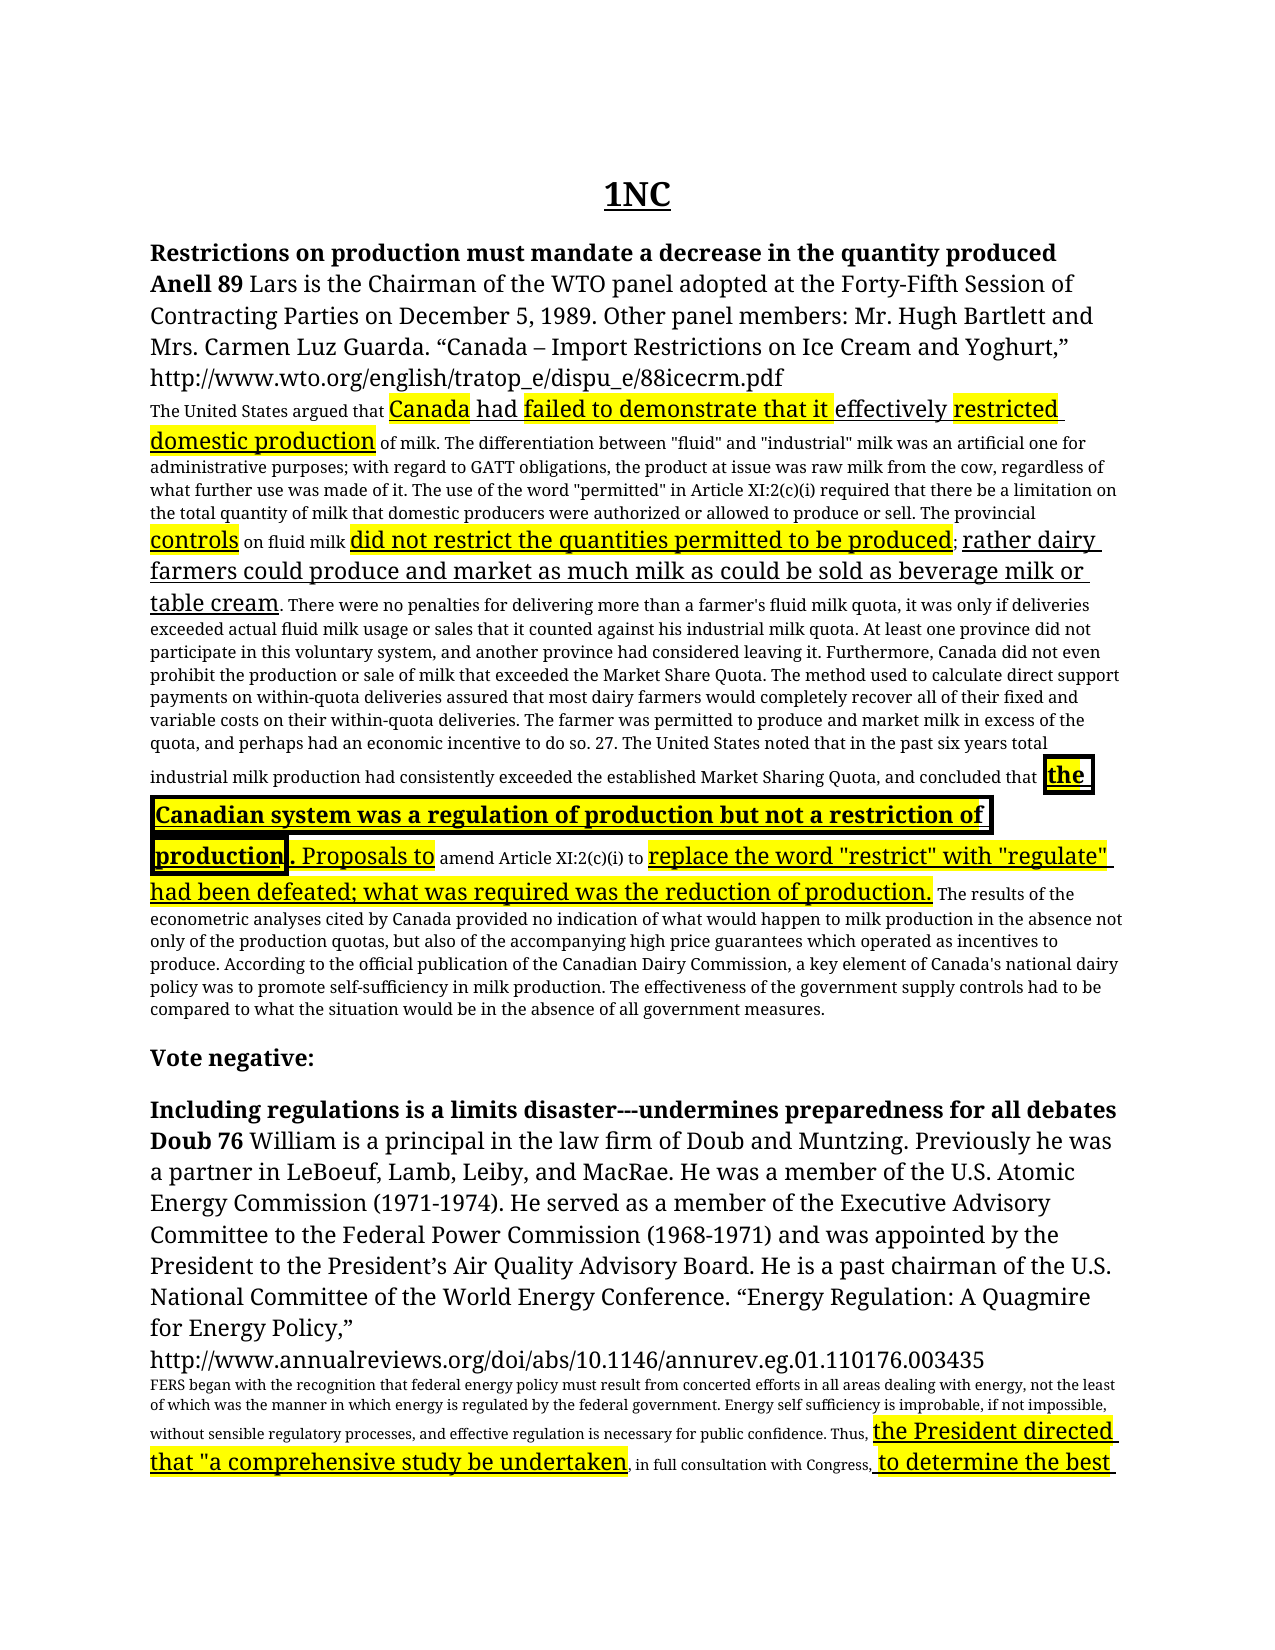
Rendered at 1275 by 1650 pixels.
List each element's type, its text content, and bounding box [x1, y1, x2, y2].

text The United States argued that Canada had failed to demonstrate that it effectively restricted domestic production of milk. The differentiation between "fluid" and "industrial" milk was an artificial one for administrative purposes; with regard to GATT obligations, the product at issue was raw milk from the cow, regardless of what further use was made of it. The use of the word "permitted" in Article XI:2(c)(i) required that there be a limitation on the total quantity of milk that domestic producers were authorized or allowed to produce or sell. The provincial controls on fluid milk did not restrict the quantities permitted to be produced; rather dairy farmers could produce and market as much milk as could be sold as beverage milk or table cream. There were no penalties for delivering more than a farmer's fluid milk quota, it was only if deliveries exceeded actual fluid milk usage or sales that it counted against his industrial milk quota. At least one province did not participate in this voluntary system, and another province had considered leaving it. Furthermore, Canada did not even prohibit the production or sale of milk that exceeded the Market Share Quota. The method used to calculate direct support payments on within-quota deliveries assured that most dairy farmers would completely recover all of their fixed and variable costs on their within-quota deliveries. The farmer was permitted to produce and market milk in excess of the quota, and perhaps had an economic incentive to do so. 27. The United States noted that in the past six years total industrial milk production had consistently exceeded the established Market Sharing Quota, and concluded that the Canadian system was a regulation of production but not a restriction of production. Proposals to amend Article XI:2(c)(i) to replace the word "restrict" with "regulate" had been defeated; what was required was the reduction of production. The results of the econometric analyses cited by Canada provided no indication of what would happen to milk production in the absence not only of the production quotas, but also of the accompanying high price guarantees which operated as incentives to produce. According to the official publication of the Canadian Dairy Commission, a key element of Canada's national dairy policy was to promote self-sufficiency in milk production. The effectiveness of the government supply controls had to be compared to what the situation would be in the absence of all government measures. [150, 393, 1125, 1021]
subtitle 1NC [150, 171, 1125, 216]
text Anell 89 Lars is the Chairman of the WTO panel adopted at the Forty-Fifth Session of Contracting Parties on December 5, 1989. Other panel members: Mr. Hugh Bartlett and Mrs. Carmen Luz Guarda. “Canada – Import Restrictions on Ice Cream and Yoghurt,” http://www.wto.org/english/tratop_e/dispu_e/88icecrm.pdf [150, 268, 1125, 393]
subtitle Restrictions on production must mandate a decrease in the quantity produced [150, 237, 1125, 268]
subtitle Vote negative: [150, 1041, 1125, 1073]
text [150, 1375, 1125, 1477]
text Doub 76 William is a principal in the law firm of Doub and Muntzing. Previously he was a partner in LeBoeuf, Lamb, Leiby, and MacRae. He was a member of the U.S. Atomic Energy Commission (1971-1974). He served as a member of the Executive Advisory Committee to the Federal Power Commission (1968-1971) and was appointed by the President to the President’s Air Quality Advisory Board. He is a past chairman of the U.S. National Committee of the World Energy Conference. “Energy Regulation: A Quagmire for Energy Policy,” http://www.annualreviews.org/doi/abs/10.1146/annurev.eg.01.110176.003435 [150, 1125, 1125, 1375]
subtitle Including regulations is a limits disaster---undermines preparedness for all debates [150, 1093, 1125, 1125]
